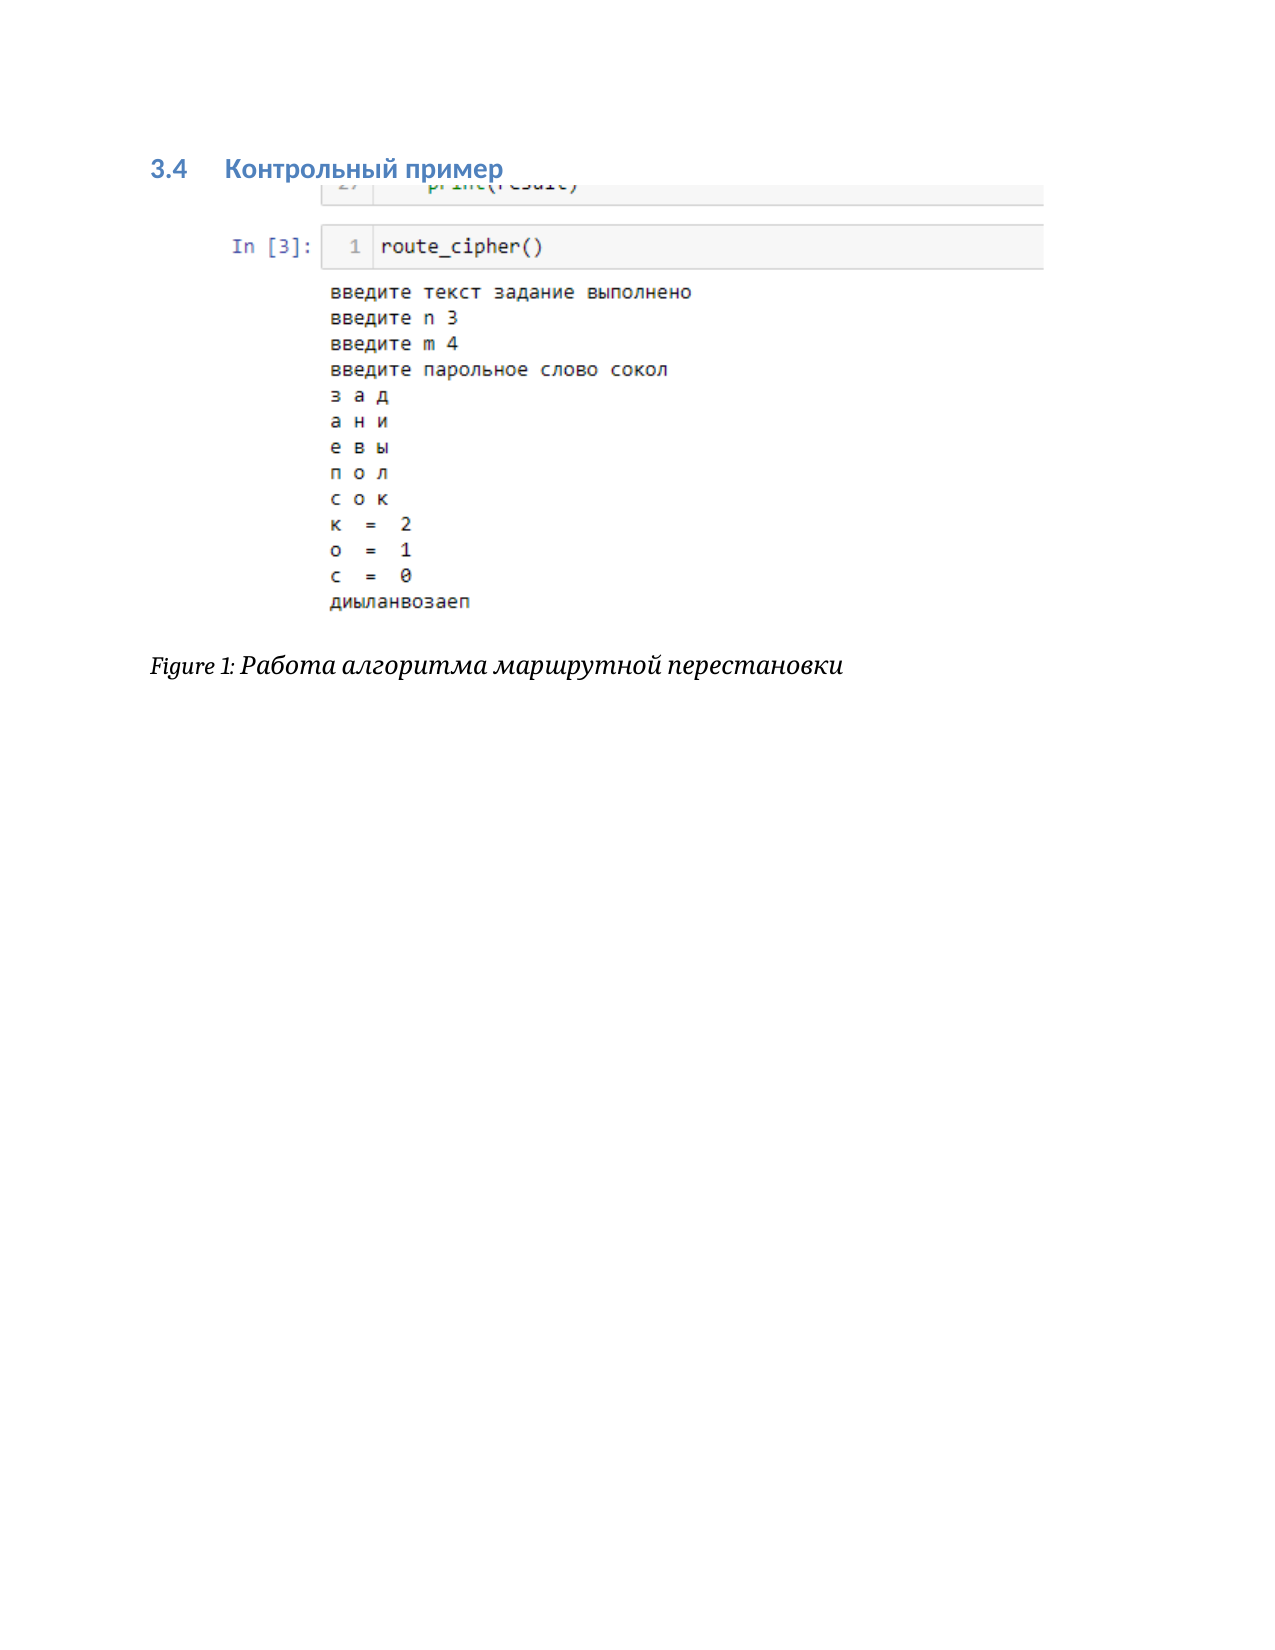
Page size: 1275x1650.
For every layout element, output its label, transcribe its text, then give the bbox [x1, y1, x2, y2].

subtitle 3.4 Контрольный пример [150, 150, 1125, 186]
picture [168, 185, 1044, 631]
text Figure 1: Работа алгоритма маршрутной перестановки [150, 652, 1125, 680]
